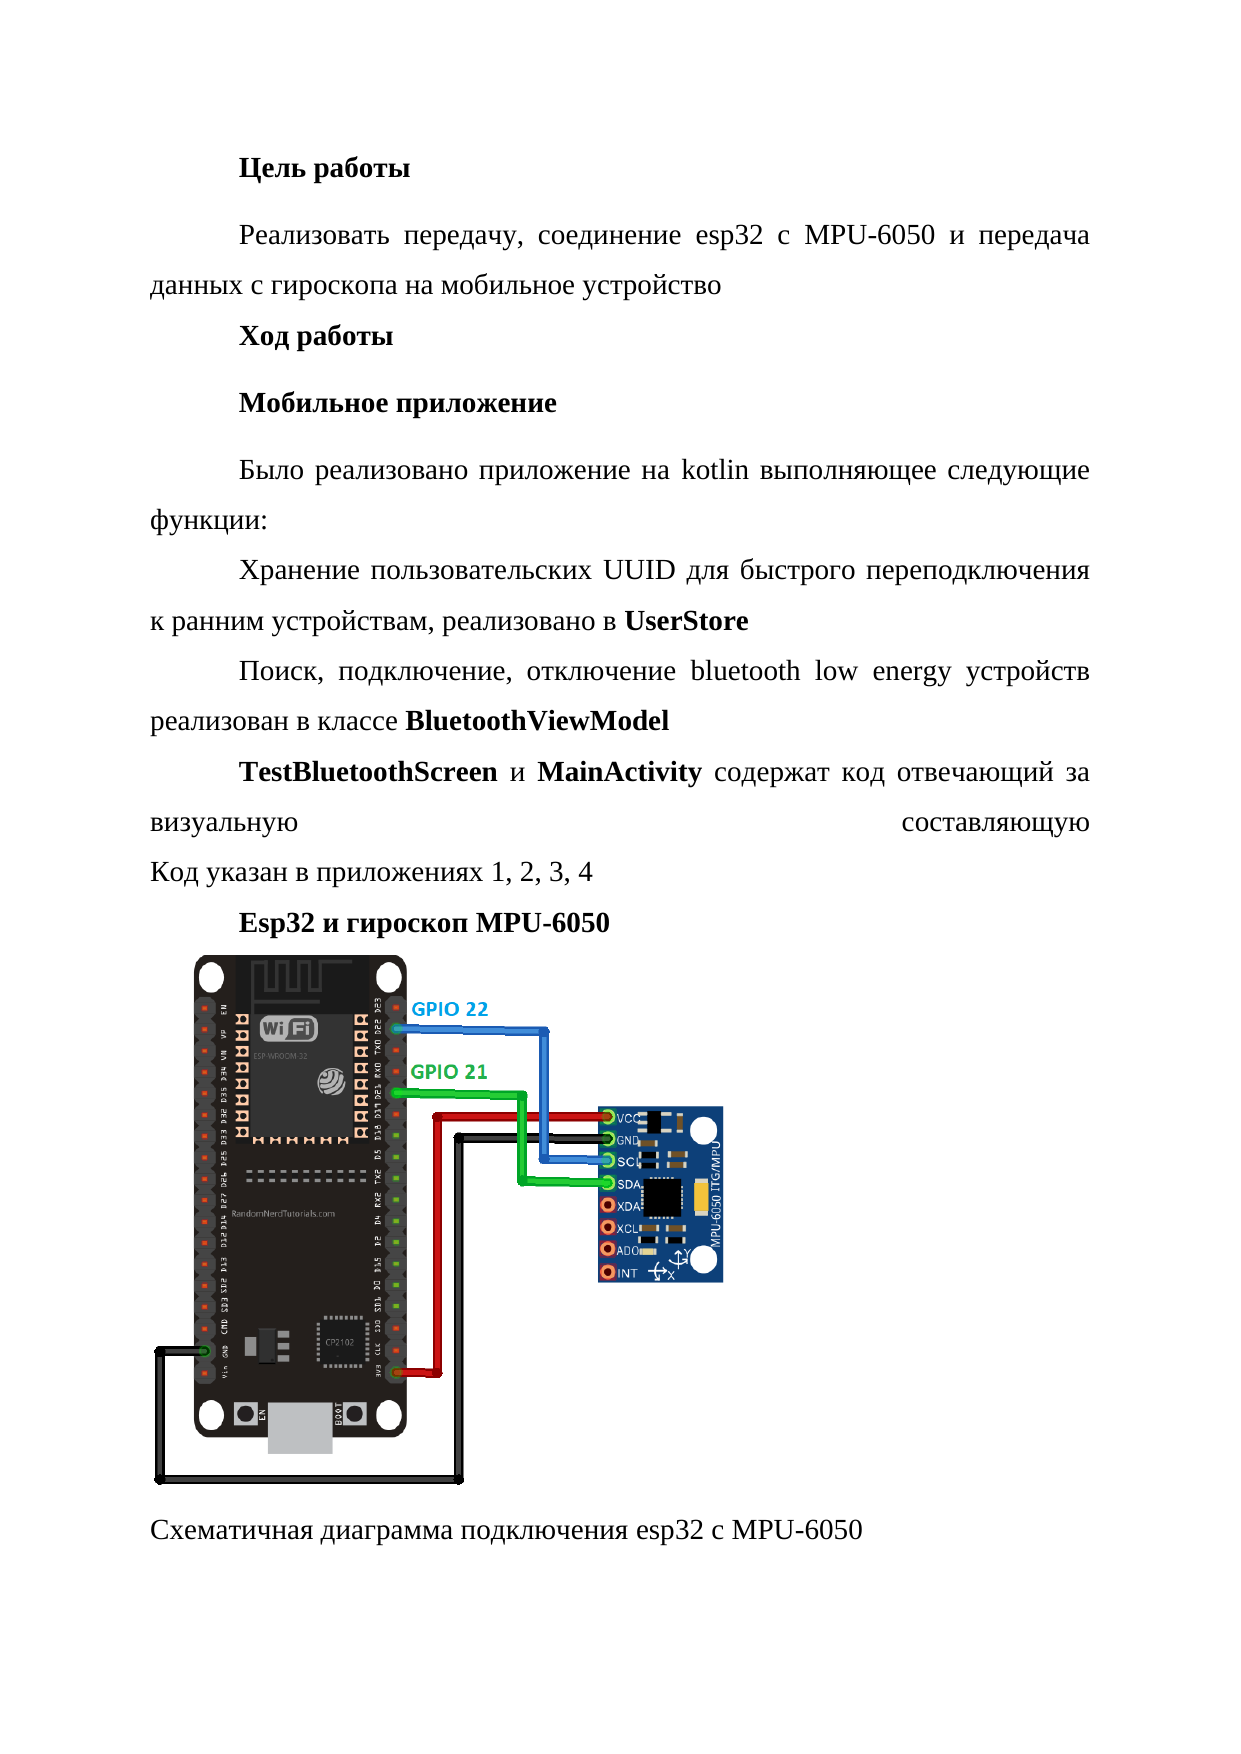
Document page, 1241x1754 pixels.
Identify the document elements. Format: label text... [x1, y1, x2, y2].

text Реализовать передачу, соединение esp32 с MPU-6050 и передача данных с гироскопа на мобильное устройство [150, 217, 1090, 301]
text Мобильное приложение [150, 385, 1090, 418]
text Хранение пользовательских UUID для быстрого переподключения к ранним устройствам, реализовано в UserStore [150, 552, 1090, 636]
text Цель работы [150, 150, 1090, 183]
text Ход работы [150, 318, 1090, 351]
picture [150, 955, 724, 1498]
text Схематичная диаграмма подключения esp32 c MPU-6050 [150, 1512, 1090, 1545]
text Поиск, подключение, отключение bluetooth low energy устройств реализован в классе BluetoothViewModel [150, 653, 1090, 737]
text Esp32 и гироскоп MPU-6050 [150, 905, 1090, 938]
text TestBluetoothScreen и MainActivity содержат код отвечающий за визуальную составляющую Код указан в приложениях 1, 2, 3, 4 [150, 754, 1090, 888]
text Было реализовано приложение на kotlin выполняющее следующие функции: [150, 452, 1090, 536]
